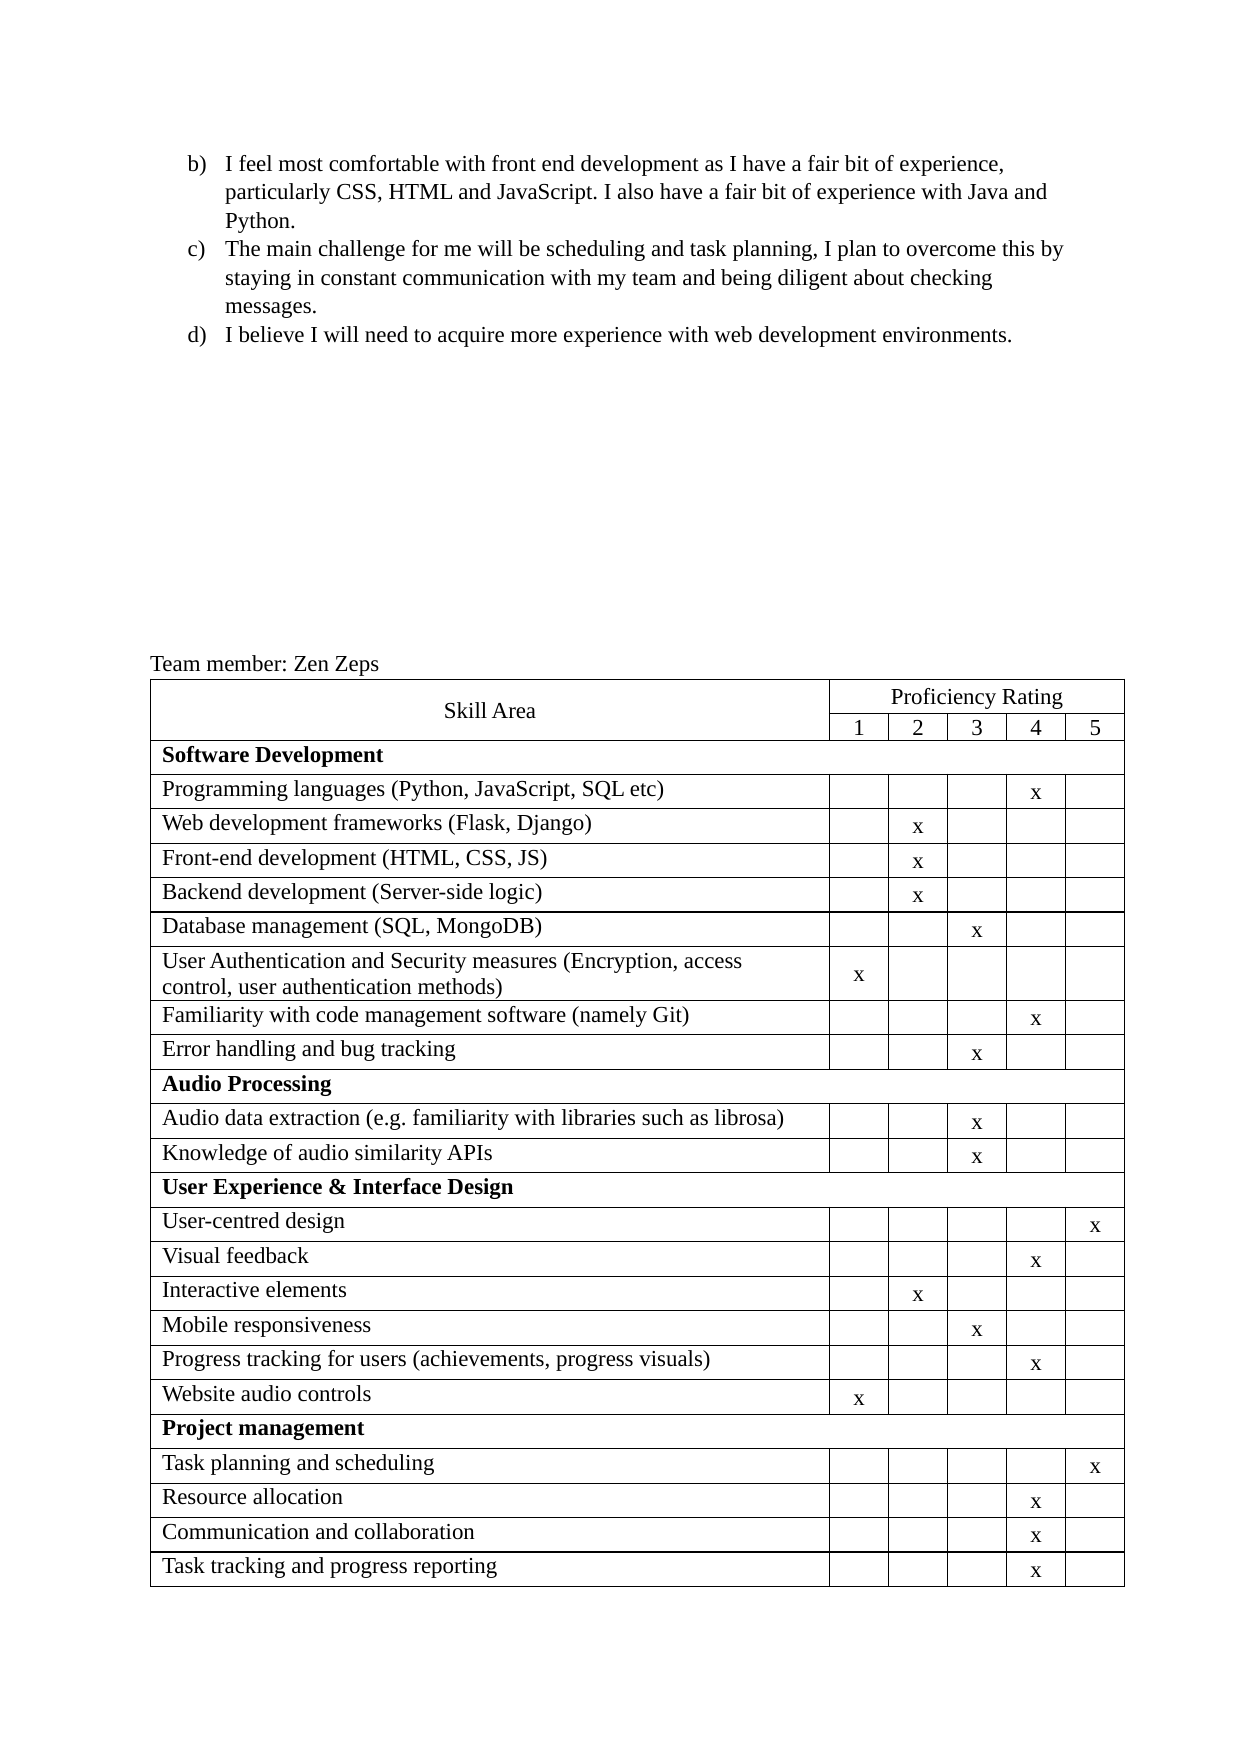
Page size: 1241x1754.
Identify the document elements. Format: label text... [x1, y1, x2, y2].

table_cell 2 [889, 714, 947, 740]
table_cell x [889, 809, 947, 842]
table_cell Resource allocation [151, 1484, 829, 1517]
table_cell Mobile responsiveness [151, 1311, 829, 1344]
table_cell [830, 1139, 888, 1172]
table_cell [830, 1449, 888, 1482]
table_cell x [1007, 1346, 1065, 1379]
table_cell [1066, 1104, 1124, 1138]
table_cell 3 [948, 714, 1006, 740]
table_cell [948, 1242, 1006, 1276]
table_cell [948, 878, 1006, 911]
table_cell 5 [1066, 714, 1124, 740]
table_cell [889, 913, 947, 946]
table_cell [1066, 947, 1124, 1000]
table_cell [1007, 809, 1065, 842]
table_cell [948, 1449, 1006, 1482]
table_cell [948, 1518, 1006, 1551]
table_cell x [889, 1277, 947, 1310]
table_cell [830, 1242, 888, 1276]
table_cell Error handling and bug tracking [151, 1035, 829, 1069]
table_cell [1007, 1311, 1065, 1344]
table_cell [948, 1208, 1006, 1241]
table_cell [1066, 878, 1124, 911]
table_cell [830, 1553, 888, 1586]
table_cell Front-end development (HTML, CSS, JS) [151, 844, 829, 877]
table_cell [948, 1277, 1006, 1310]
table_cell [830, 1208, 888, 1241]
table_cell [1066, 1380, 1124, 1413]
table_cell [1066, 1242, 1124, 1276]
table_cell User Authentication and Security measures (Encryption, access control, user authentication methods) [151, 947, 829, 1000]
table_cell [889, 1346, 947, 1379]
table_cell [889, 1311, 947, 1344]
table_cell x [889, 878, 947, 911]
table_cell Audio Processing [151, 1070, 1124, 1103]
table_cell [948, 844, 1006, 877]
table_cell [830, 844, 888, 877]
table_cell [830, 1518, 888, 1551]
table_cell [1007, 1380, 1065, 1413]
table_cell Visual feedback [151, 1242, 829, 1276]
table_cell [889, 1518, 947, 1551]
table_cell [889, 1035, 947, 1069]
table_cell x [830, 947, 888, 1000]
table_cell Interactive elements [151, 1277, 829, 1310]
table_cell [1007, 1035, 1065, 1069]
table_cell x [948, 1035, 1006, 1069]
table_cell [889, 1208, 947, 1241]
table_cell [1066, 1311, 1124, 1344]
table_cell [1007, 1277, 1065, 1310]
table_cell [1007, 913, 1065, 946]
table_cell x [1066, 1449, 1124, 1482]
table_cell Progress tracking for users (achievements, progress visuals) [151, 1346, 829, 1379]
table_cell [1066, 1518, 1124, 1551]
table_cell [1066, 1346, 1124, 1379]
table_cell Task tracking and progress reporting [151, 1553, 829, 1586]
list I believe I will need to acquire more experience with web development environments. [187, 321, 1090, 347]
table_cell [1066, 775, 1124, 808]
table_cell Backend development (Server-side logic) [151, 878, 829, 911]
table_cell x [948, 1104, 1006, 1138]
list The main challenge for me will be scheduling and task planning, I plan to overcome this by staying in constant communication with my team and being diligent about checking messages. [187, 235, 1090, 318]
table_cell [830, 1277, 888, 1310]
table_cell [889, 1449, 947, 1482]
table_cell [1007, 1104, 1065, 1138]
table_cell x [1007, 1001, 1065, 1034]
table_cell Communication and collaboration [151, 1518, 829, 1551]
table_cell Programming languages (Python, JavaScript, SQL etc) [151, 775, 829, 808]
table_cell User Experience & Interface Design [151, 1173, 1124, 1207]
table_cell [830, 878, 888, 911]
table_cell [948, 1346, 1006, 1379]
table_cell [1007, 1208, 1065, 1241]
table_cell Project management [151, 1415, 1124, 1448]
table_cell [830, 913, 888, 946]
table_header Skill Area [151, 680, 829, 740]
table_cell [948, 809, 1006, 842]
table_cell [830, 1346, 888, 1379]
table_cell 1 [830, 714, 888, 740]
table_cell [830, 775, 888, 808]
table_cell Web development frameworks (Flask, Django) [151, 809, 829, 842]
table_cell x [948, 1139, 1006, 1172]
table_cell [1007, 878, 1065, 911]
table_cell x [1066, 1208, 1124, 1241]
table_cell [948, 775, 1006, 808]
table_cell Task planning and scheduling [151, 1449, 829, 1482]
table_cell Knowledge of audio similarity APIs [151, 1139, 829, 1172]
table_cell [889, 1001, 947, 1034]
table_cell [889, 947, 947, 1000]
table_cell [1007, 1449, 1065, 1482]
table_cell x [1007, 1484, 1065, 1517]
table_cell Familiarity with code management software (namely Git) [151, 1001, 829, 1034]
table_cell x [830, 1380, 888, 1413]
list I feel most comfortable with front end development as I have a fair bit of experience, particularly CSS, HTML and JavaScript. I also have a fair bit of experience with Java and Python. [187, 150, 1090, 233]
table_cell 4 [1007, 714, 1065, 740]
table_cell [889, 1380, 947, 1413]
table_cell Database management (SQL, MongoDB) [151, 913, 829, 946]
table_cell [1066, 1001, 1124, 1034]
text Team member: Zen Zeps [150, 650, 1090, 676]
table_cell Audio data extraction (e.g. familiarity with libraries such as librosa) [151, 1104, 829, 1138]
table_cell [889, 1104, 947, 1138]
table_cell [830, 1311, 888, 1344]
table_cell x [948, 1311, 1006, 1344]
table_cell [1066, 844, 1124, 877]
table_header Proficiency Rating [830, 680, 1124, 713]
table_cell User-centred design [151, 1208, 829, 1241]
table_cell x [948, 913, 1006, 946]
table_cell [889, 1139, 947, 1172]
table_cell [1066, 1277, 1124, 1310]
table_cell [1066, 1139, 1124, 1172]
table_cell [889, 775, 947, 808]
table_cell [1007, 1139, 1065, 1172]
table_cell Software Development [151, 741, 1124, 773]
table_cell [1007, 947, 1065, 1000]
table_cell Website audio controls [151, 1380, 829, 1413]
table_cell x [1007, 1553, 1065, 1586]
table_cell [1066, 809, 1124, 842]
table_cell x [889, 844, 947, 877]
table_cell x [1007, 1518, 1065, 1551]
table_cell [830, 1035, 888, 1069]
table_cell [1066, 1553, 1124, 1586]
table_cell [948, 1553, 1006, 1586]
table_cell [948, 1484, 1006, 1517]
table_cell x [1007, 1242, 1065, 1276]
table_cell [948, 1380, 1006, 1413]
table_cell [1066, 1035, 1124, 1069]
table_cell [889, 1553, 947, 1586]
table_cell [830, 1484, 888, 1517]
table_cell [830, 1104, 888, 1138]
table_cell [948, 947, 1006, 1000]
table_cell x [1007, 775, 1065, 808]
table_cell [1007, 844, 1065, 877]
table_cell [830, 1001, 888, 1034]
table_cell [1066, 1484, 1124, 1517]
table_cell [1066, 913, 1124, 946]
table_cell [889, 1484, 947, 1517]
table_cell [948, 1001, 1006, 1034]
table_cell [830, 809, 888, 842]
table_cell [889, 1242, 947, 1276]
